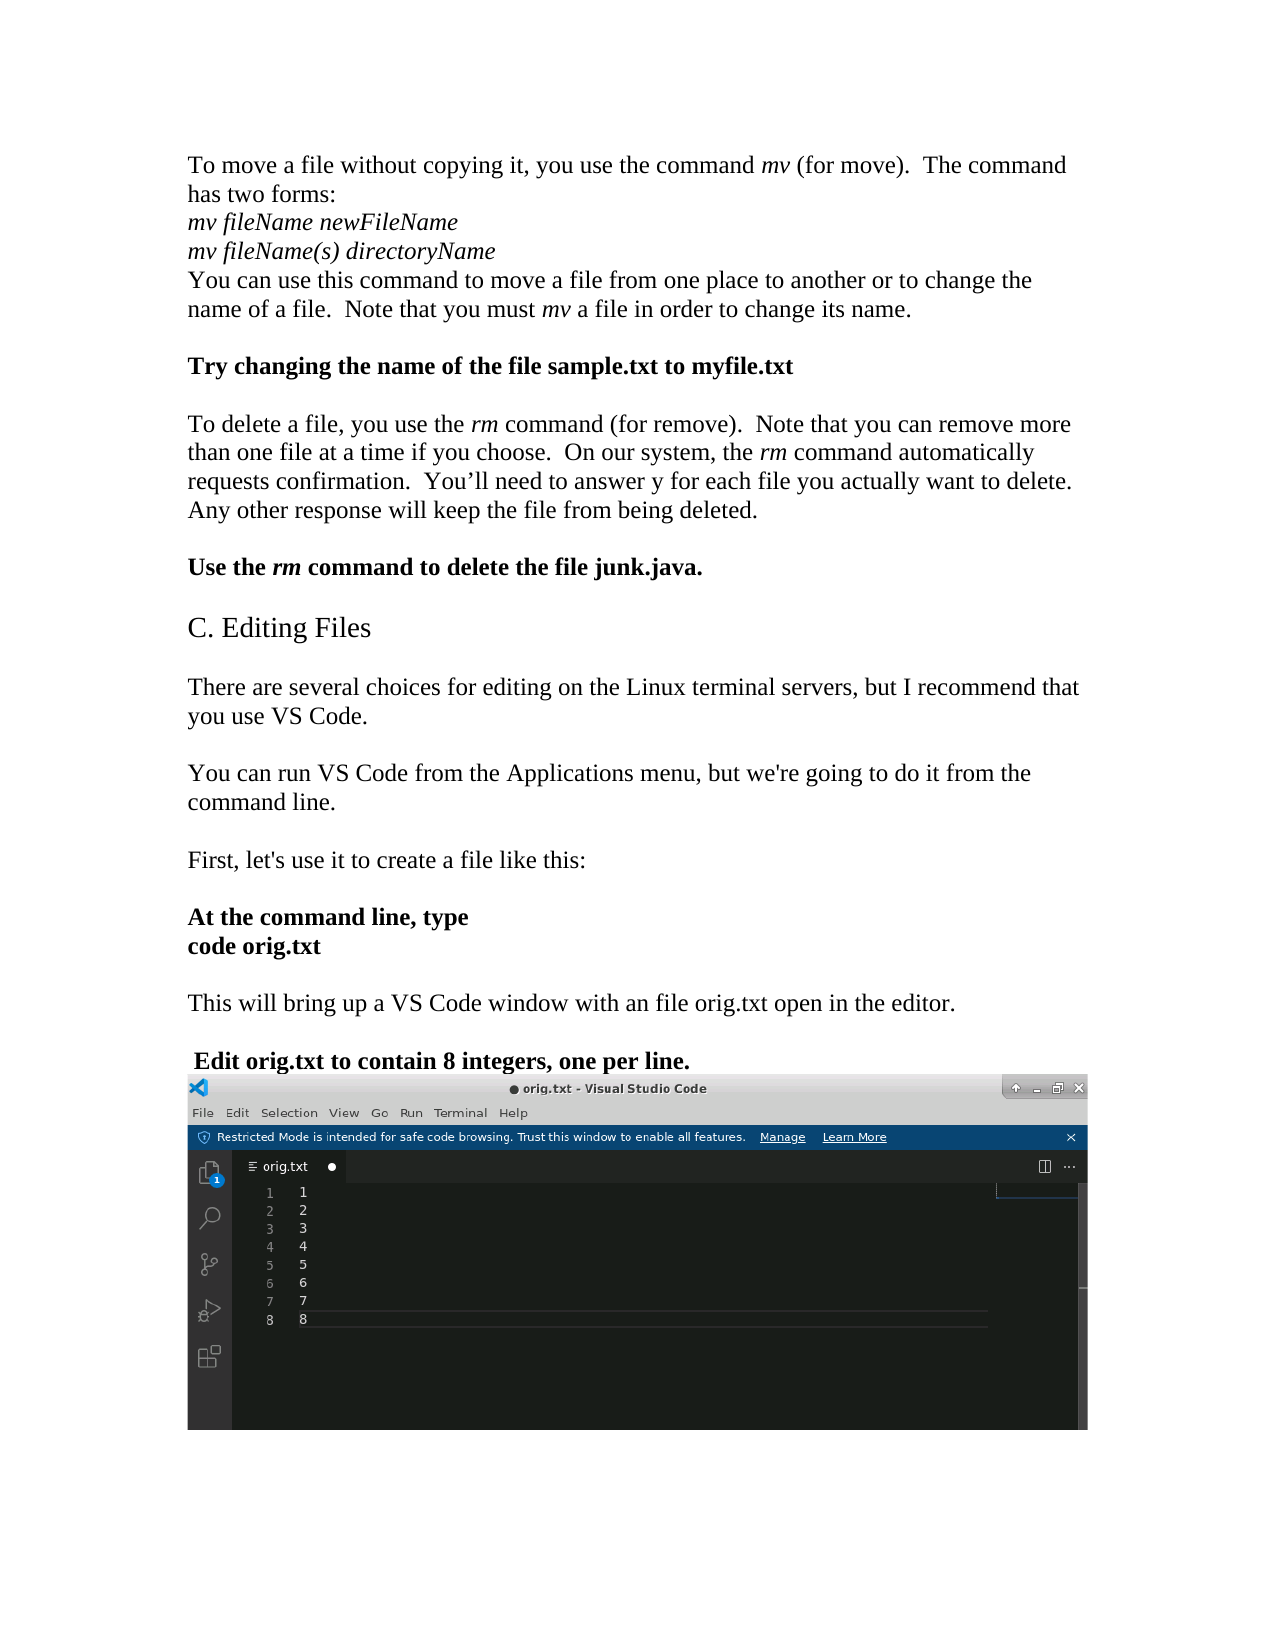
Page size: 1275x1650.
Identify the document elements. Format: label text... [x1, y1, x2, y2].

text This will bring up a VS Code window with an file orig.txt open in the editor. [187, 988, 1087, 1017]
text Try changing the name of the file sample.txt to myfile.txt [187, 351, 1087, 380]
text To delete a file, you use the rm command (for remove). Note that you can remove more than one file at a time if you choose. On our system, the rm command automatically requests confirmation. You’ll need to answer y for each file you actually want to delete. Any other response will keep the file from being deleted. [187, 409, 1087, 524]
text To move a file without copying it, you use the command mv (for move). The command has two forms: [187, 150, 1087, 207]
text mv fileName newFileName [187, 207, 1087, 236]
picture [187, 1074, 1088, 1430]
text mv fileName(s) directoryName [187, 236, 1087, 265]
text You can use this command to move a file from one place to another or to change the name of a file. Note that you must mv a file in order to change its name. [187, 265, 1087, 322]
text Edit orig.txt to contain 8 integers, one per line. [187, 1046, 1087, 1074]
text There are several choices for editing on the Linux terminal servers, but I recommend that you use VS Code. [187, 672, 1087, 730]
text First, let's use it to create a file like this: [187, 845, 1087, 873]
text You can run VS Code from the Applications menu, but we're going to do it from the command line. [187, 758, 1087, 816]
text Use the rm command to delete the file junk.java. [187, 552, 1087, 581]
text At the command line, type code orig.txt [187, 902, 1087, 960]
subtitle C. Editing Files [187, 610, 1087, 643]
